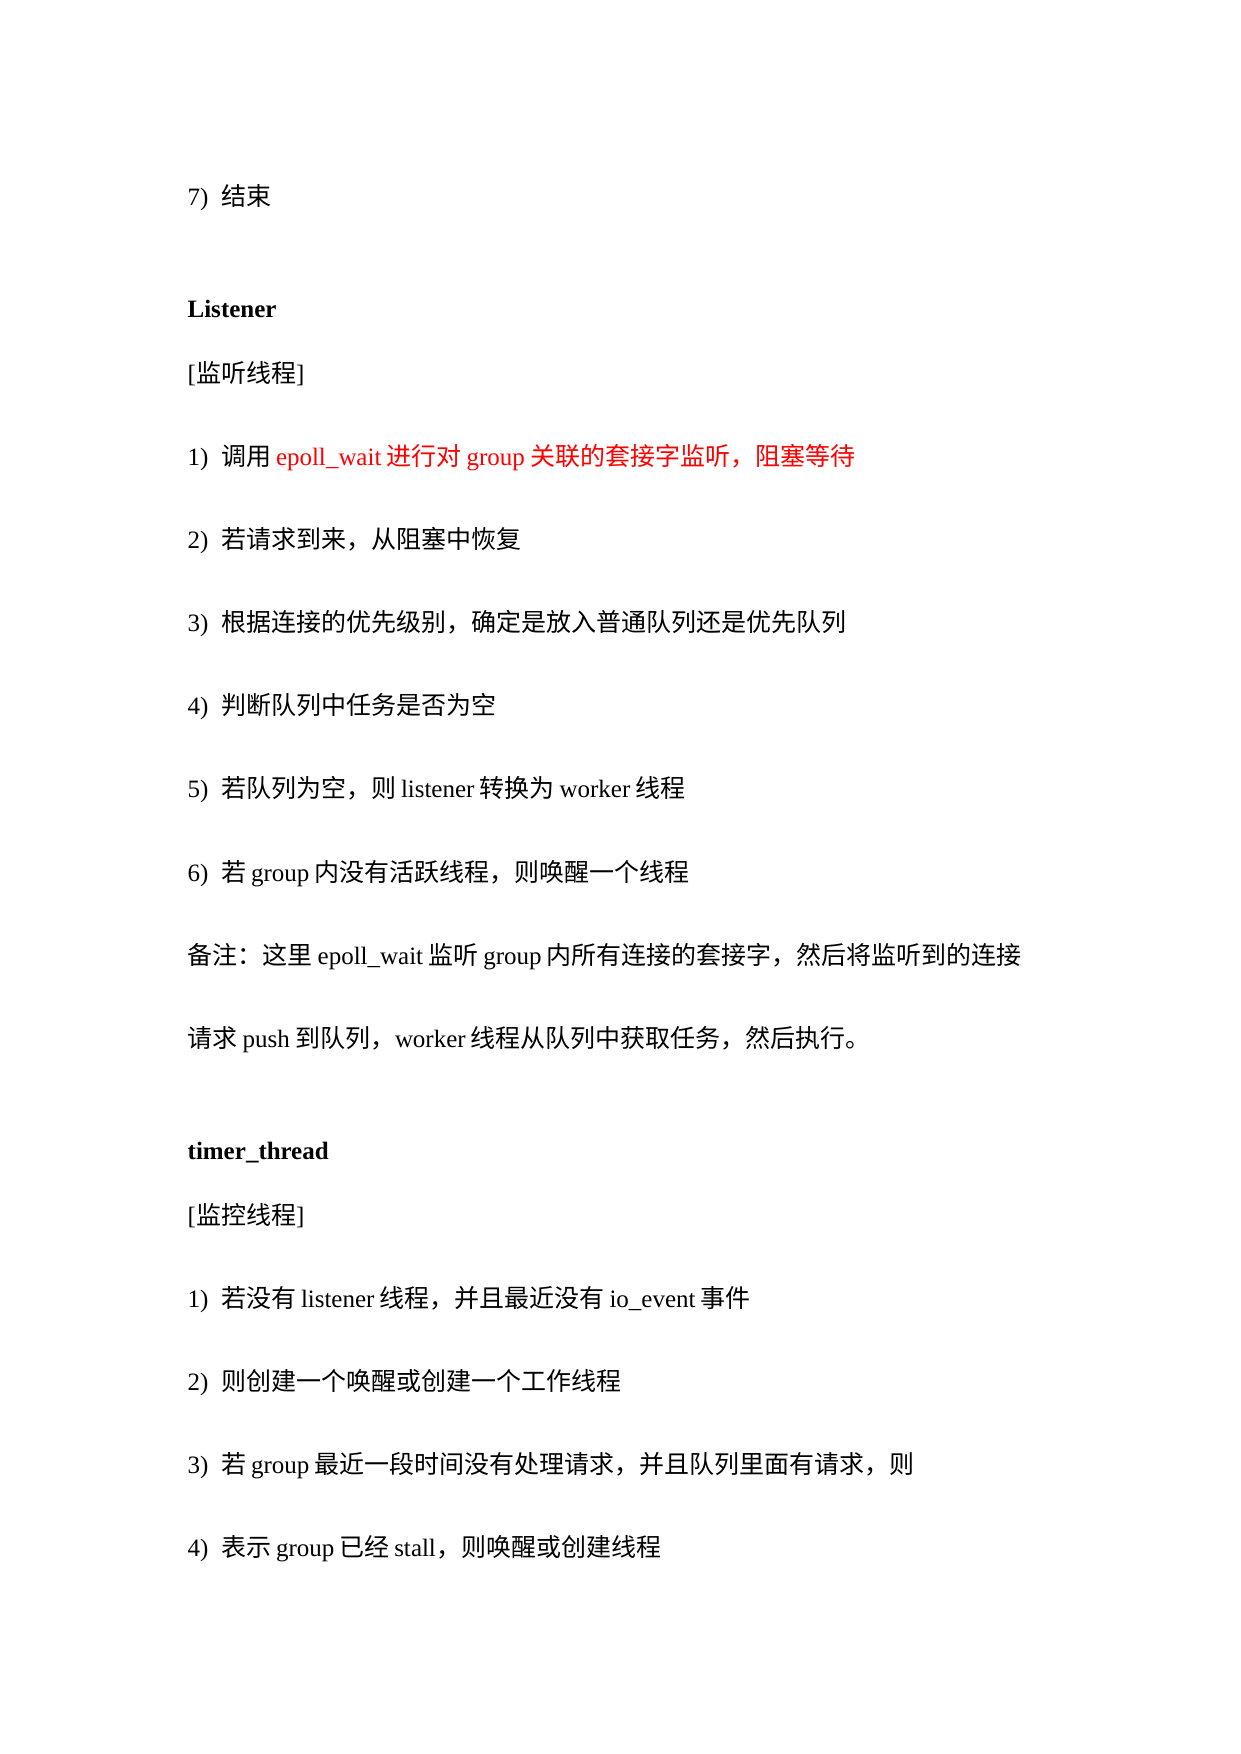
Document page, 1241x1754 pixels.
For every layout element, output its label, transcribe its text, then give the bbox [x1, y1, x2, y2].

text 请求push到队列，worker线程从队列中获取任务，然后执行。 [187, 1004, 1053, 1069]
text 2) 则创建一个唤醒或创建一个工作线程 [187, 1347, 1053, 1412]
text 3) 若group最近一段时间没有处理请求，并且队列里面有请求，则 [187, 1430, 1053, 1495]
subtitle timer_thread [187, 1134, 1053, 1166]
text 1) 若没有listener线程，并且最近没有io_event事件 [187, 1264, 1053, 1329]
text [监控线程] [187, 1181, 1053, 1246]
text 4) 判断队列中任务是否为空 [187, 671, 1053, 736]
text 备注：这里epoll_wait监听group内所有连接的套接字，然后将监听到的连接 [187, 921, 1053, 986]
text 3) 根据连接的优先级别，确定是放入普通队列还是优先队列 [187, 588, 1053, 653]
text 7) 结束 [187, 162, 1053, 227]
subtitle Listener [187, 292, 1053, 324]
text [监听线程] [187, 339, 1053, 404]
text 1) 调用epoll_wait进行对group关联的套接字监听，阻塞等待 [187, 422, 1053, 487]
text 6) 若group内没有活跃线程，则唤醒一个线程 [187, 838, 1053, 903]
text 5) 若队列为空，则listener转换为worker线程 [187, 754, 1053, 819]
text 4) 表示group已经stall，则唤醒或创建线程 [187, 1513, 1053, 1578]
text 2) 若请求到来，从阻塞中恢复 [187, 505, 1053, 570]
